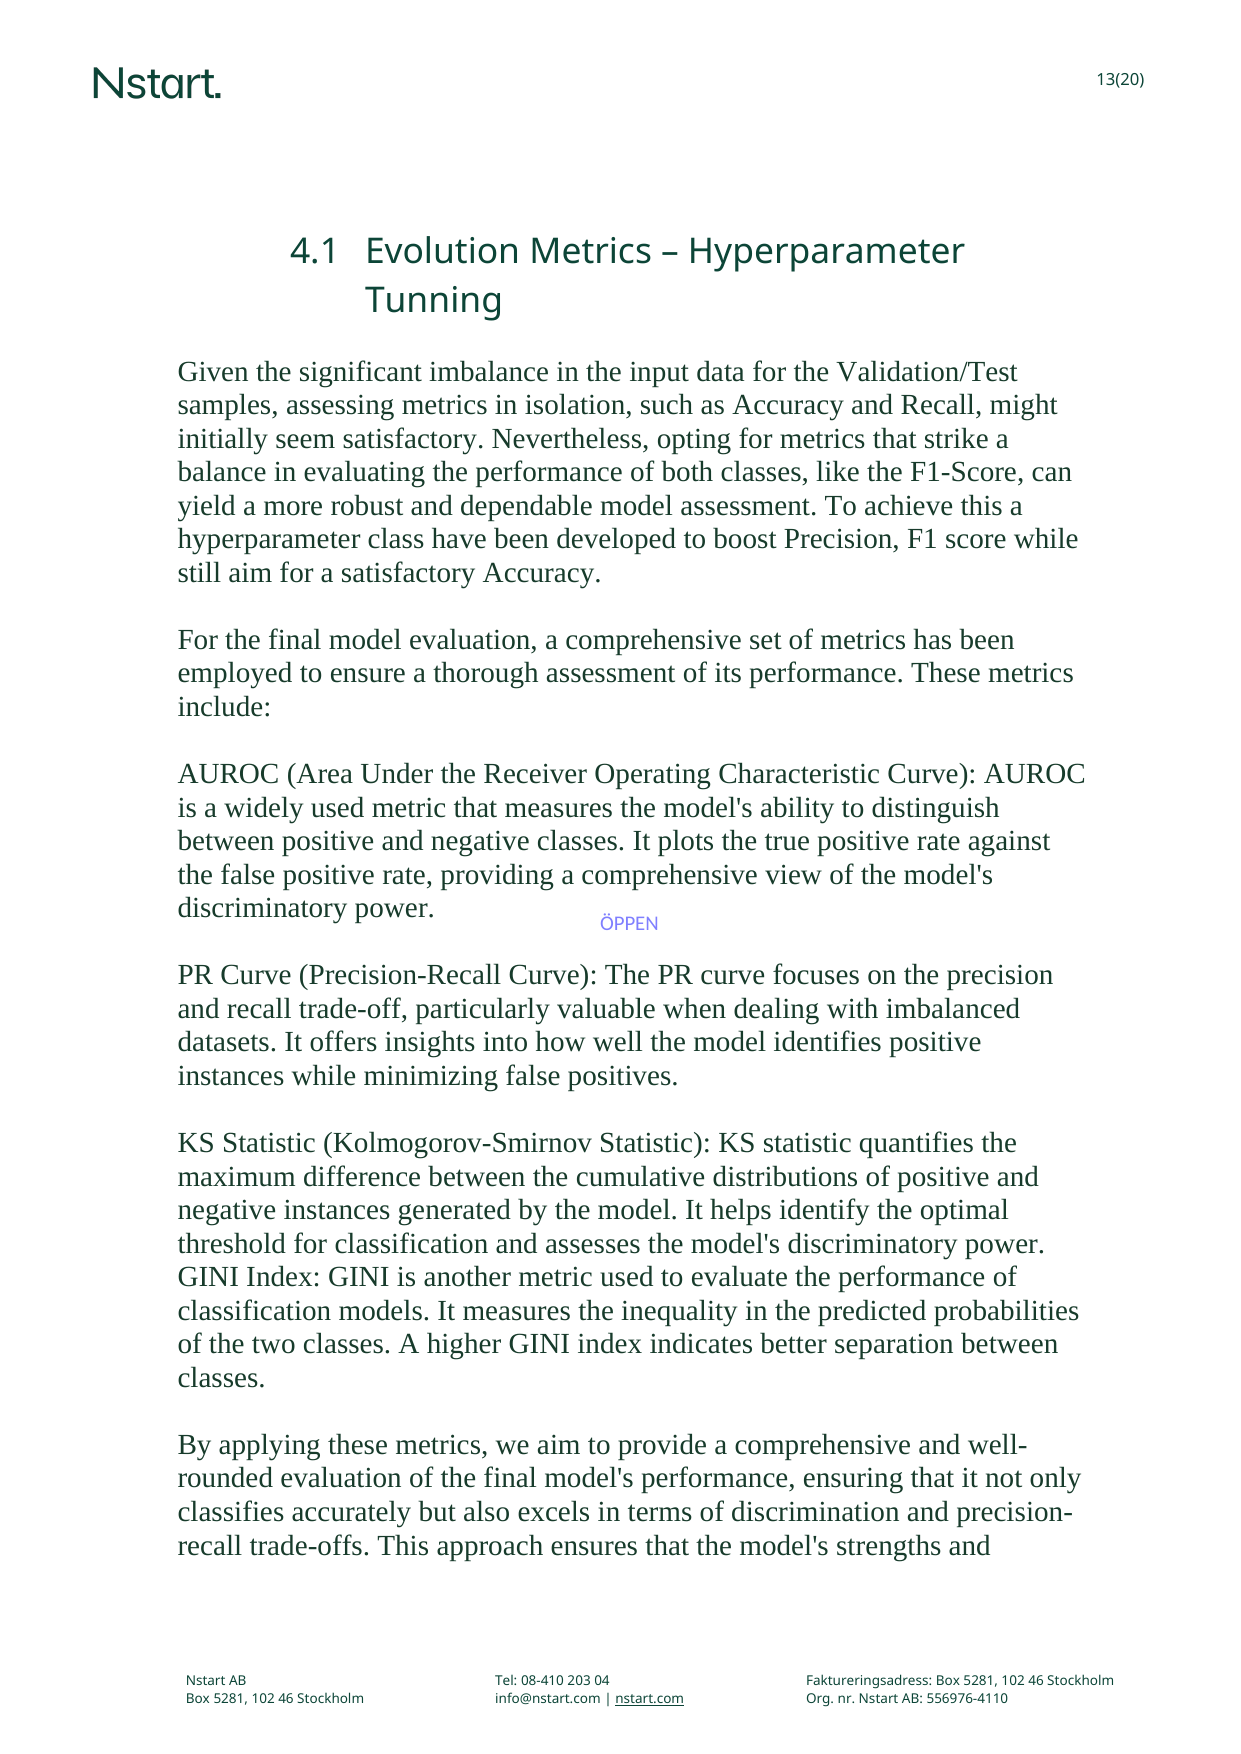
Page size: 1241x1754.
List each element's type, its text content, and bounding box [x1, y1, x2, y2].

picture [86, 61, 226, 101]
text GINI Index: GINI is another metric used to evaluate the performance of classification models. It measures the inequality in the predicted probabilities of the two classes. A higher GINI index indicates better separation between classes. [177, 1259, 1093, 1393]
text KS Statistic (Kolmogorov-Smirnov Statistic): KS statistic quantifies the maximum difference between the cumulative distributions of positive and negative instances generated by the model. It helps identify the optimal threshold for classification and assesses the model's discriminatory power. [177, 1125, 1093, 1259]
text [177, 1427, 1093, 1561]
text AUROC (Area Under the Receiver Operating Characteristic Curve): AUROC is a widely used metric that measures the model's ability to distinguish between positive and negative classes. It plots the true positive rate against the false positive rate, providing a comprehensive view of the model's discriminatory power. [177, 756, 1093, 924]
text Given the significant imbalance in the input data for the Validation/Test samples, assessing metrics in isolation, such as Accuracy and Recall, might initially seem satisfactory. Nevertheless, opting for metrics that strike a balance in evaluating the performance of both classes, like the F1-Score, can yield a more robust and dependable model assessment. To achieve this a hyperparameter class have been developed to boost Precision, F1 score while still aim for a satisfactory Accuracy. [177, 354, 1093, 588]
subtitle Evolution Metrics – Hyperparameter Tunning [290, 226, 1093, 322]
text PR Curve (Precision-Recall Curve): The PR curve focuses on the precision and recall trade-off, particularly valuable when dealing with imbalanced datasets. It offers insights into how well the model identifies positive instances while minimizing false positives. [177, 957, 1093, 1092]
text For the final model evaluation, a comprehensive set of metrics has been employed to ensure a thorough assessment of its performance. These metrics include: [177, 622, 1093, 723]
